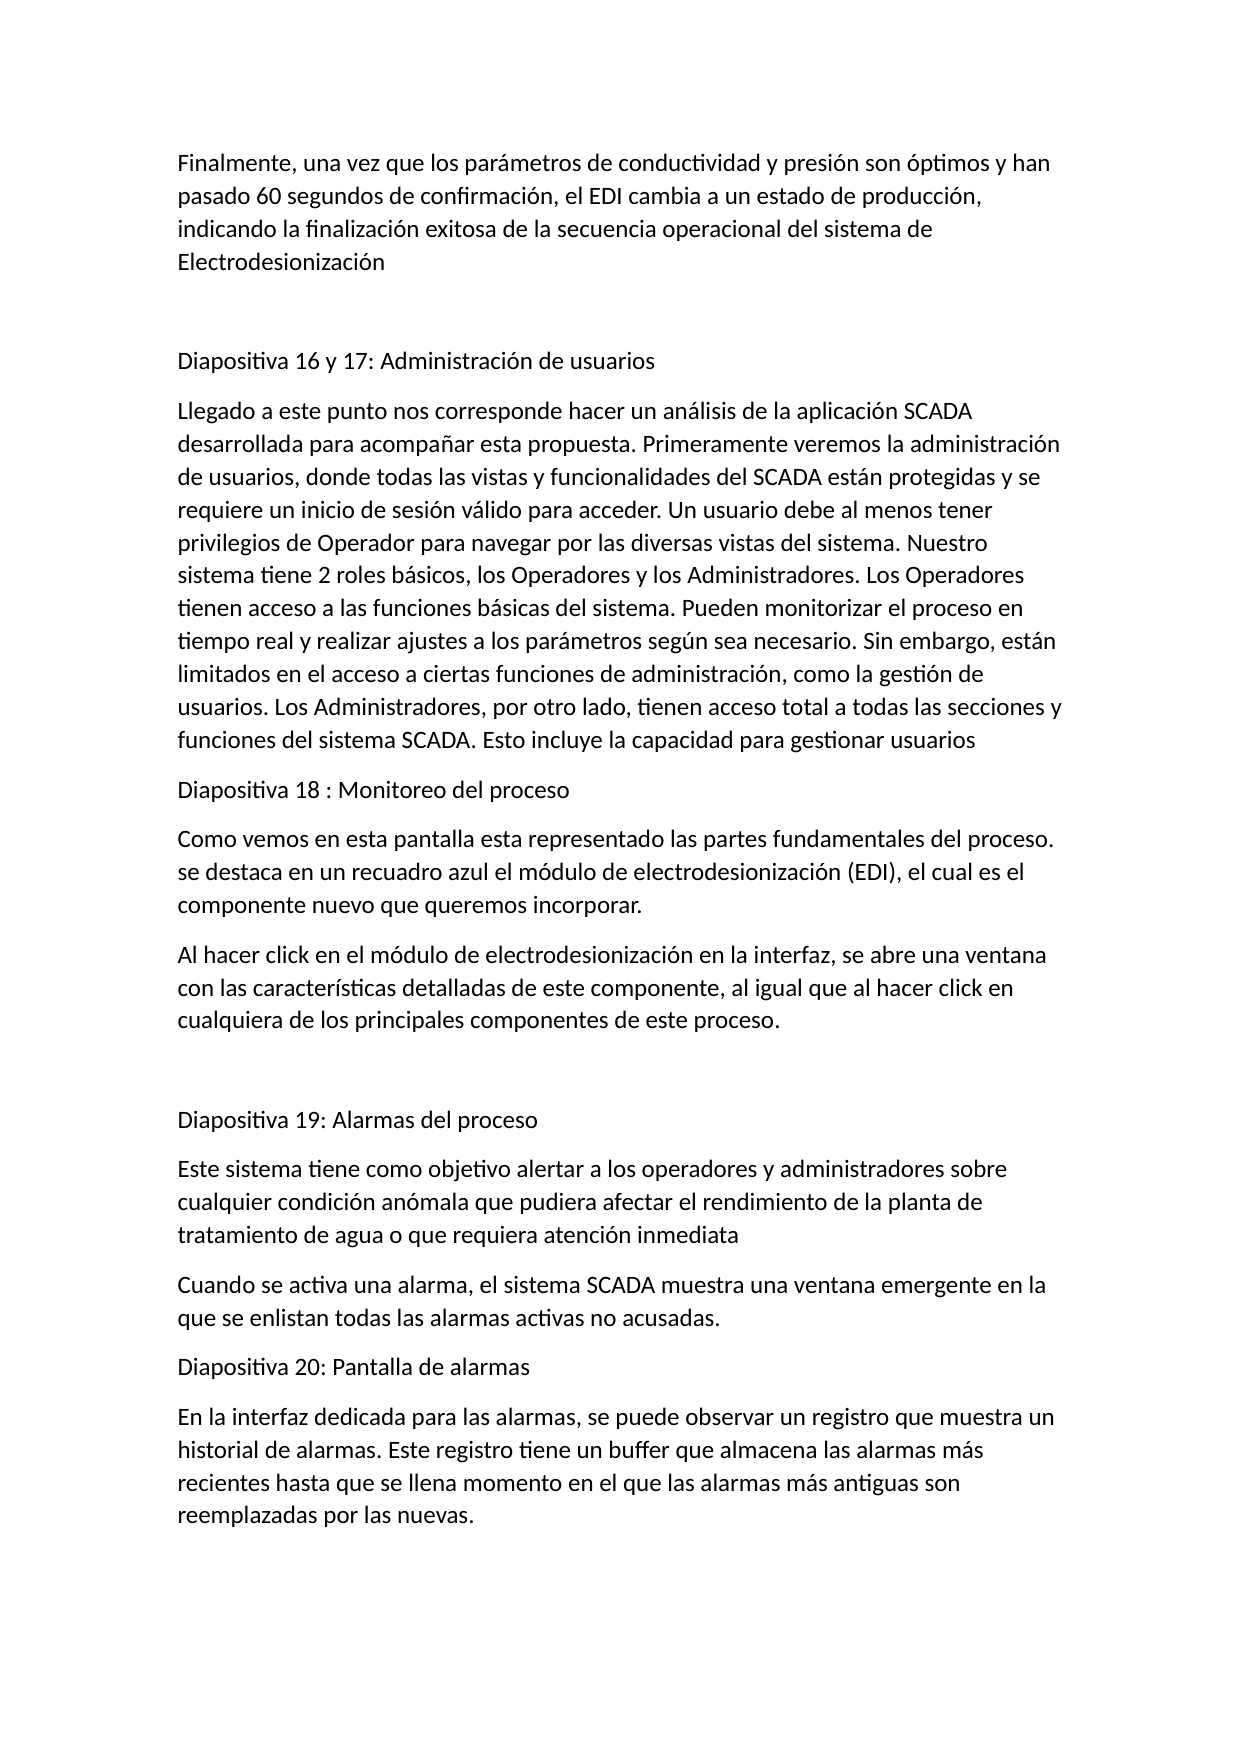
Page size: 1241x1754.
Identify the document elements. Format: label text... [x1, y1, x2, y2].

text En la interfaz dedicada para las alarmas, se puede observar un registro que muestra un historial de alarmas. Este registro tiene un buffer que almacena las alarmas más recientes hasta que se llena momento en el que las alarmas más antiguas son reemplazadas por las nuevas. [177, 1401, 1063, 1530]
text Este sistema tiene como objetivo alertar a los operadores y administradores sobre cualquier condición anómala que pudiera afectar el rendimiento de la planta de tratamiento de agua o que requiera atención inmediata [177, 1153, 1063, 1250]
text Cuando se activa una alarma, el sistema SCADA muestra una ventana emergente en la que se enlistan todas las alarmas activas no acusadas. [177, 1269, 1063, 1332]
text Diapositiva 16 y 17: Administración de usuarios [177, 346, 1063, 376]
text Llegado a este punto nos corresponde hacer un análisis de la aplicación SCADA desarrollada para acompañar esta propuesta. Primeramente veremos la administración de usuarios, donde todas las vistas y funcionalidades del SCADA están protegidas y se requiere un inicio de sesión válido para acceder. Un usuario debe al menos tener privilegios de Operador para navegar por las diversas vistas del sistema. Nuestro sistema tiene 2 roles básicos, los Operadores y los Administradores. Los Operadores tienen acceso a las funciones básicas del sistema. Pueden monitorizar el proceso en tiempo real y realizar ajustes a los parámetros según sea necesario. Sin embargo, están limitados en el acceso a ciertas funciones de administración, como la gestión de usuarios. Los Administradores, por otro lado, tienen acceso total a todas las secciones y funciones del sistema SCADA. Esto incluye la capacidad para gestionar usuarios [177, 395, 1063, 755]
text Diapositiva 20: Pantalla de alarmas [177, 1351, 1063, 1382]
text Diapositiva 19: Alarmas del proceso [177, 1104, 1063, 1134]
text Como vemos en esta pantalla esta representado las partes fundamentales del proceso. se destaca en un recuadro azul el módulo de electrodesionización (EDI), el cual es el componente nuevo que queremos incorporar. [177, 823, 1063, 920]
text Al hacer click en el módulo de electrodesionización en la interfaz, se abre una ventana con las características detalladas de este componente, al igual que al hacer click en cualquiera de los principales componentes de este proceso. [177, 939, 1063, 1035]
text Diapositiva 18 : Monitoreo del proceso [177, 774, 1063, 804]
